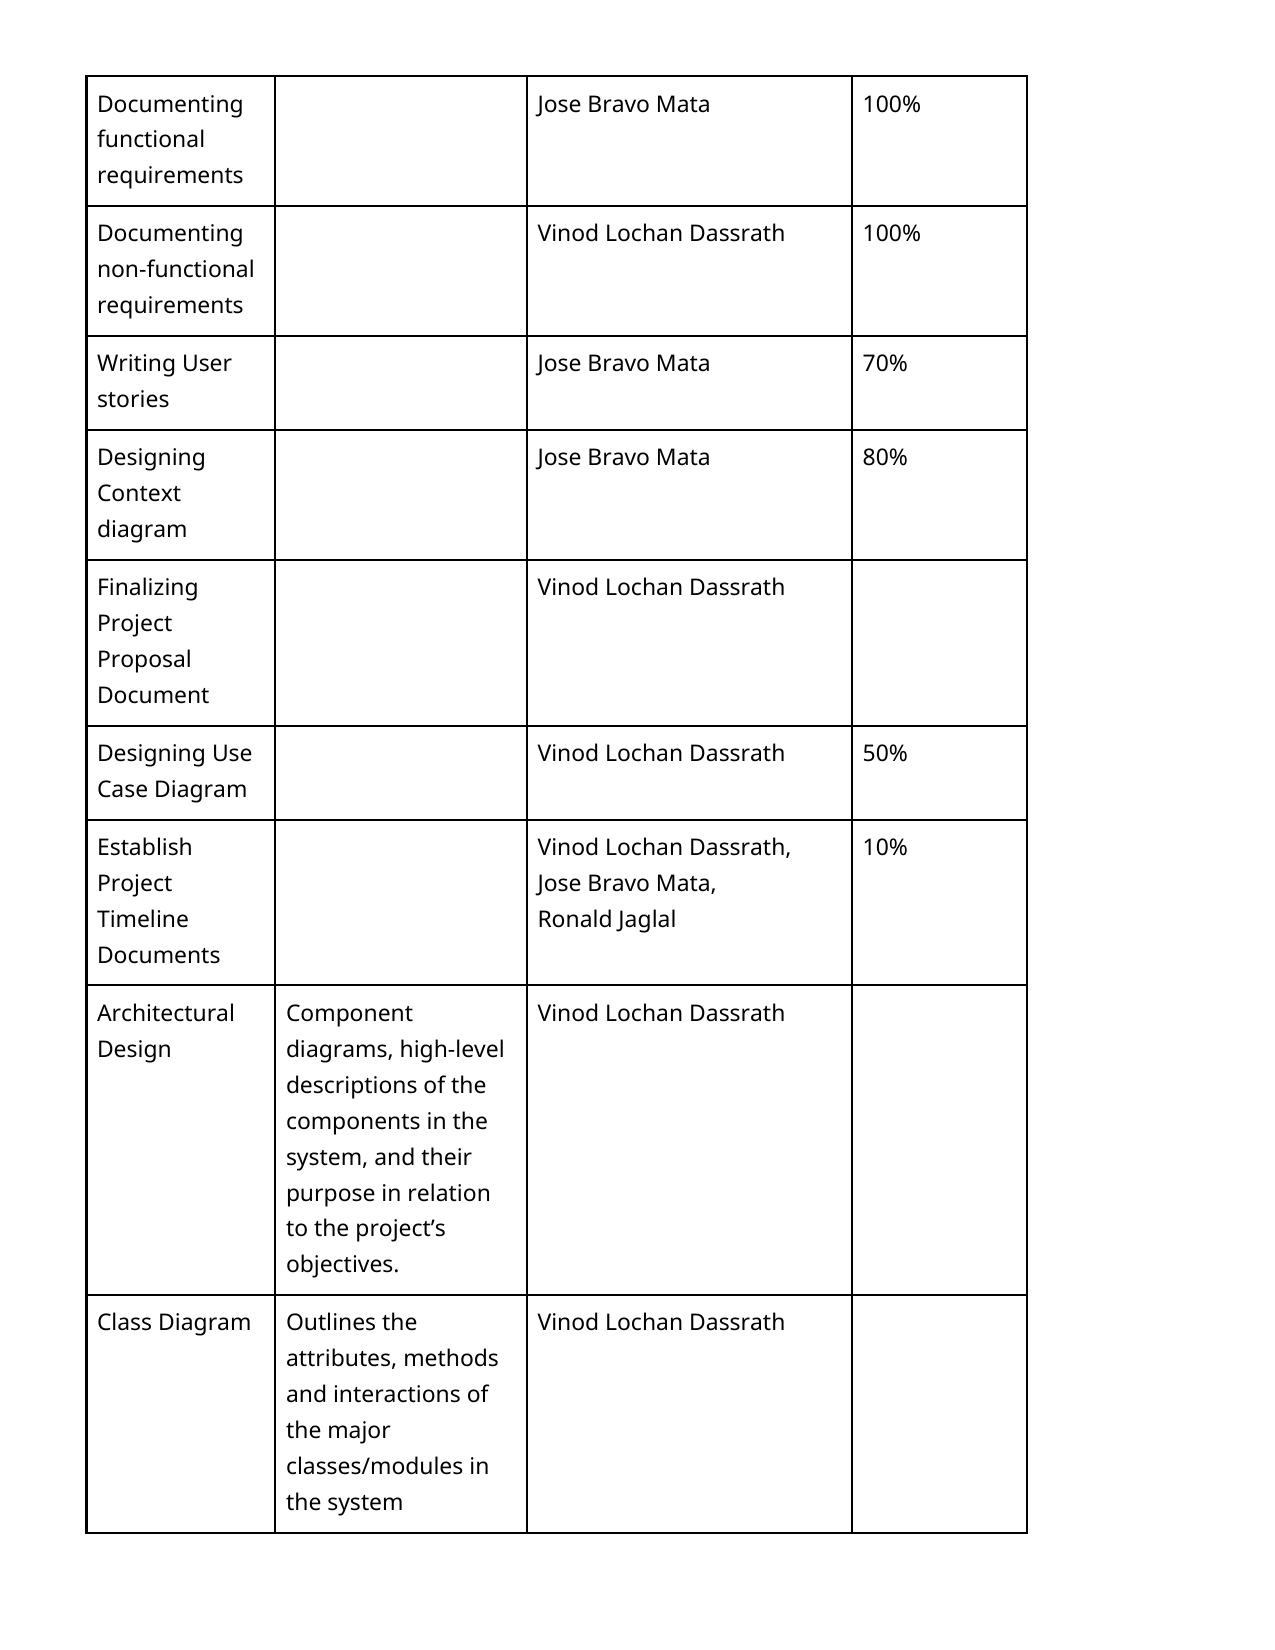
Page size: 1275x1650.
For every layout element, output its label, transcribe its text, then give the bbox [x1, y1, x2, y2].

table_cell Jose Bravo Mata [528, 431, 851, 559]
table_cell Vinod Lochan Dassrath, Jose Bravo Mata, Ronald Jaglal [528, 821, 851, 984]
table_cell 80% [853, 431, 1026, 559]
table_cell Class Diagram [88, 1296, 274, 1532]
table_cell [276, 561, 526, 724]
table_cell [276, 77, 526, 205]
table_cell [276, 727, 526, 818]
table_cell [276, 821, 526, 984]
table_cell 100% [853, 207, 1026, 335]
table_cell Vinod Lochan Dassrath [528, 986, 851, 1294]
table_cell Vinod Lochan Dassrath [528, 207, 851, 335]
table_cell Vinod Lochan Dassrath [528, 561, 851, 724]
table_cell [853, 1296, 1026, 1532]
table_cell 100% [853, 77, 1026, 205]
table_cell Establish Project Timeline Documents [88, 821, 274, 984]
table_cell [276, 337, 526, 429]
table_cell [853, 561, 1026, 724]
table_cell Designing Use Case Diagram [88, 727, 274, 818]
table_cell Designing Context diagram [88, 431, 274, 559]
table_cell [853, 986, 1026, 1294]
table_cell 50% [853, 727, 1026, 818]
table_cell [276, 207, 526, 335]
table_cell 10% [853, 821, 1026, 984]
table_cell Documenting functional requirements [88, 77, 274, 205]
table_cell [528, 1296, 851, 1532]
table_cell Vinod Lochan Dassrath [528, 727, 851, 818]
table_cell Writing User stories [88, 337, 274, 429]
table_cell Jose Bravo Mata [528, 77, 851, 205]
table_cell Jose Bravo Mata [528, 337, 851, 429]
table_cell [276, 431, 526, 559]
table_cell Component diagrams, high-level descriptions of the components in the system, and their purpose in relation to the project’s objectives. [276, 986, 526, 1294]
table_cell Finalizing Project Proposal Document [88, 561, 274, 724]
table_cell Documenting non-functional requirements [88, 207, 274, 335]
table_cell Architectural Design [88, 986, 274, 1294]
table_cell Outlines the attributes, methods and interactions of the major classes/modules in the system [276, 1296, 526, 1532]
table_cell 70% [853, 337, 1026, 429]
